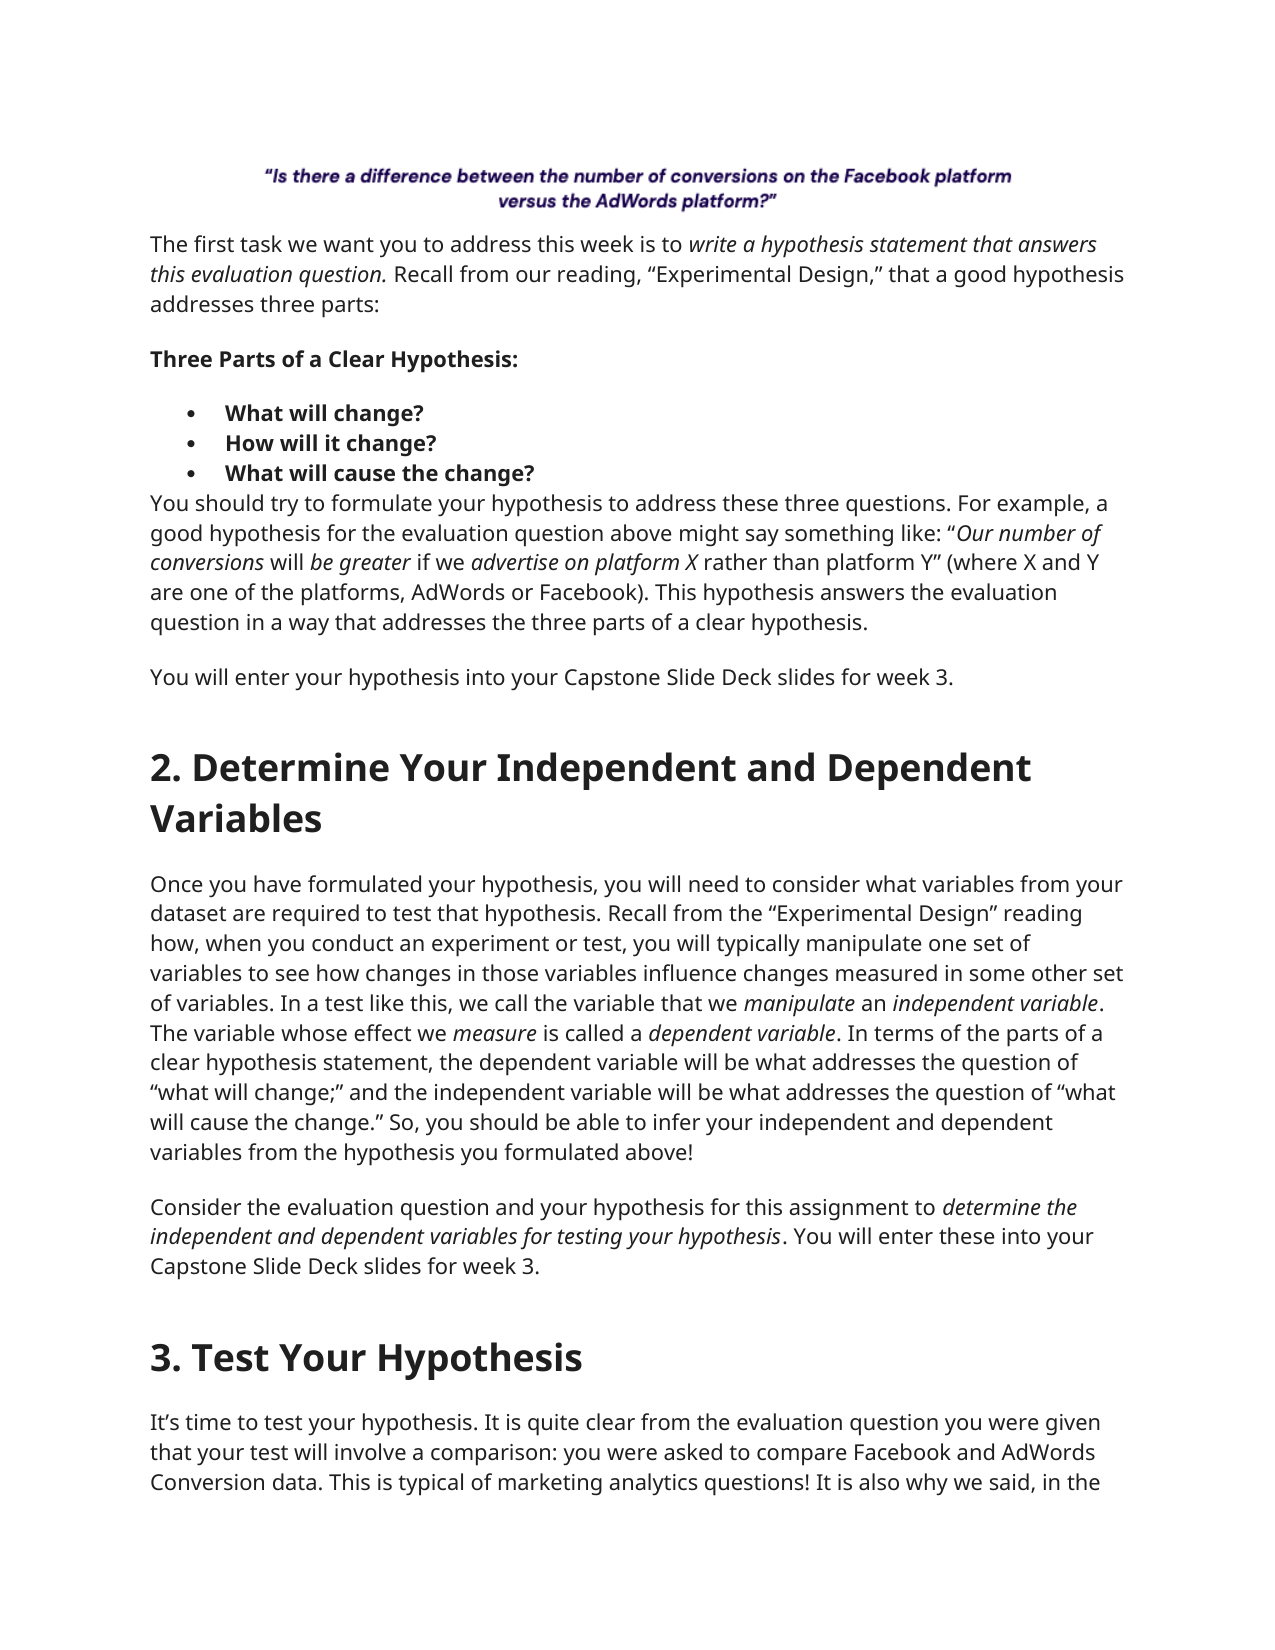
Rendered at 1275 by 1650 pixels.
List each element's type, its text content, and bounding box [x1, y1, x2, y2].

text You should try to formulate your hypothesis to address these three questions. For example, a good hypothesis for the evaluation question above might say something like: “Our number of conversions will be greater if we advertise on platform X rather than platform Y” (where X and Y are one of the platforms, AdWords or Facebook). This hypothesis answers the evaluation question in a way that addresses the three parts of a clear hypothesis. [150, 488, 1125, 637]
text 2. Determine Your Independent and Dependent Variables [150, 742, 1125, 844]
text 3. Test Your Hypothesis [150, 1331, 1125, 1382]
text Once you have formulated your hypothesis, you will need to consider what variables from your dataset are required to test that hypothesis. Recall from the “Experimental Design” reading how, when you conduct an experiment or test, you will typically manipulate one set of variables to see how changes in those variables influence changes measured in some other set of variables. In a test like this, we call the variable that we manipulate an independent variable. The variable whose effect we measure is called a dependent variable. In terms of the parts of a clear hypothesis statement, the dependent variable will be what addresses the question of “what will change;” and the independent variable will be what addresses the question of “what will cause the change.” So, you should be able to infer your independent and dependent variables from the hypothesis you formulated above! [150, 869, 1125, 1167]
list What will change? [187, 398, 1125, 428]
list How will it change? [187, 428, 1125, 458]
text You will enter your hypothesis into your Capstone Slide Deck slides for week 3. [150, 662, 1125, 692]
text Consider the evaluation question and your hypothesis for this assignment to determine the independent and dependent variables for testing your hypothesis. You will enter these into your Capstone Slide Deck slides for week 3. [150, 1192, 1125, 1281]
text Three Parts of a Clear Hypothesis: [150, 344, 1125, 373]
list What will cause the change? [187, 458, 1125, 488]
picture [150, 150, 1125, 230]
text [150, 1407, 1125, 1496]
text The first task we want you to address this week is to write a hypothesis statement that answers this evaluation question. Recall from our reading, “Experimental Design,” that a good hypothesis addresses three parts: [150, 230, 1125, 319]
